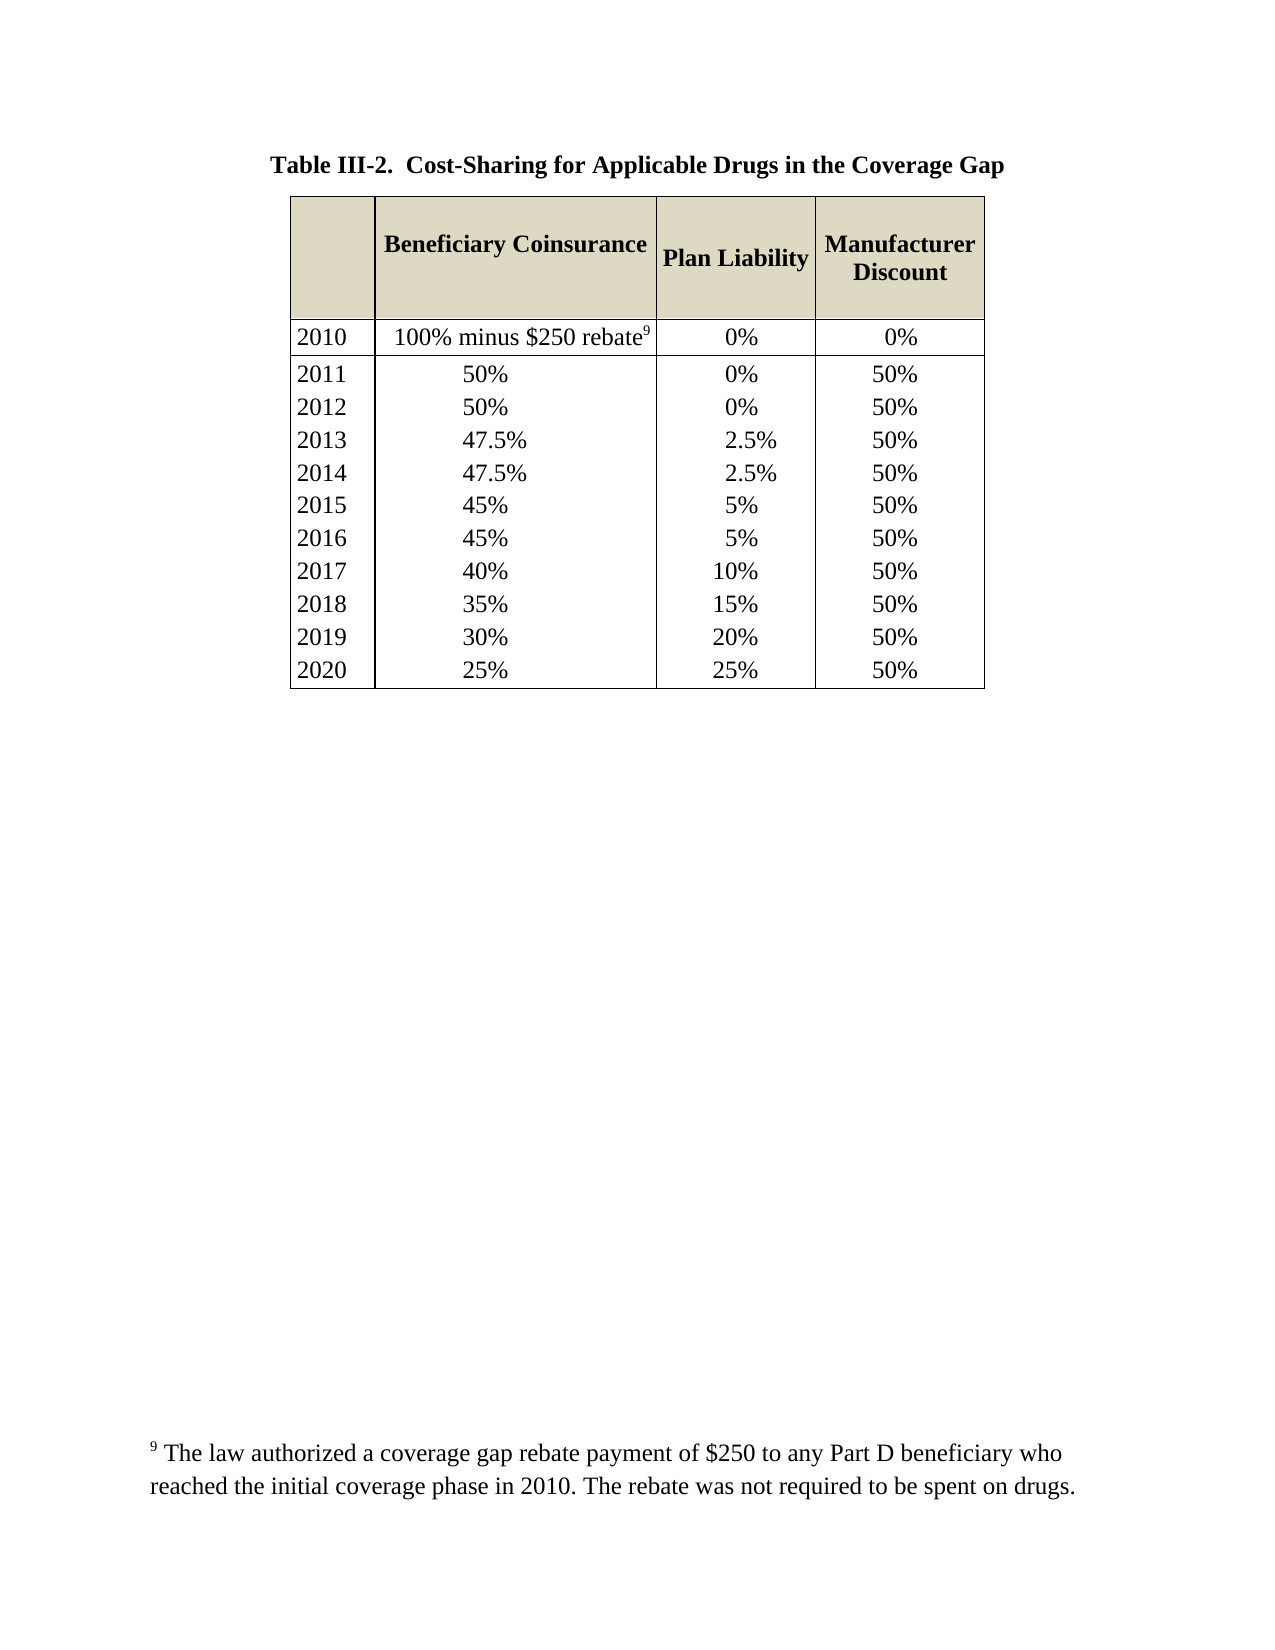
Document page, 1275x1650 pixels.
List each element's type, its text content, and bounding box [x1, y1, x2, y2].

table_cell 50% [816, 655, 984, 688]
table_cell 50% [816, 622, 984, 655]
table_cell 0% [816, 320, 984, 355]
table_cell 50% [816, 425, 984, 458]
table_cell 2.5% [657, 458, 815, 491]
table_cell 0% [657, 320, 815, 355]
table_cell 47.5% [376, 425, 656, 458]
table_cell 2017 [291, 556, 374, 589]
table_cell 50% [816, 589, 984, 622]
table_cell 30% [376, 622, 656, 655]
table_cell 50% [816, 556, 984, 589]
table_cell 50% [376, 392, 656, 425]
table_header Beneficiary Coinsurance [376, 197, 656, 318]
table_header Manufacturer Discount [816, 197, 984, 318]
table_cell 50% [816, 491, 984, 523]
table_cell 40% [376, 556, 656, 589]
table_cell 50% [816, 458, 984, 491]
table_cell 47.5% [376, 458, 656, 491]
table_header [291, 197, 374, 318]
table_cell 50% [376, 356, 656, 392]
table_cell 2016 [291, 524, 374, 556]
table_header Plan Liability [657, 197, 815, 318]
table_cell 2.5% [657, 425, 815, 458]
table_cell 0% [657, 356, 815, 392]
table_cell 0% [657, 392, 815, 425]
table_cell 2010 [291, 320, 374, 355]
table_cell 2012 [291, 392, 374, 425]
title Table III-2. Cost-Sharing for Applicable Drugs in the Coverage Gap [150, 150, 1125, 179]
table_cell 5% [657, 524, 815, 556]
table_cell 50% [816, 524, 984, 556]
table_cell 2020 [291, 655, 374, 688]
table_cell 2013 [291, 425, 374, 458]
table_cell 50% [816, 356, 984, 392]
table_cell 10% [657, 556, 815, 589]
table_cell 2014 [291, 458, 374, 491]
table_cell 25% [657, 655, 815, 688]
table_cell 35% [376, 589, 656, 622]
table_cell 45% [376, 491, 656, 523]
table_cell 50% [816, 392, 984, 425]
table_cell 2018 [291, 589, 374, 622]
table_cell 2011 [291, 356, 374, 392]
table_cell 2015 [291, 491, 374, 523]
table_cell 100% minus $250 rebate [376, 320, 656, 355]
table_cell 20% [657, 622, 815, 655]
table_cell 15% [657, 589, 815, 622]
table_cell 2019 [291, 622, 374, 655]
table_cell 25% [376, 655, 656, 688]
table_cell 5% [657, 491, 815, 523]
table_cell 45% [376, 524, 656, 556]
